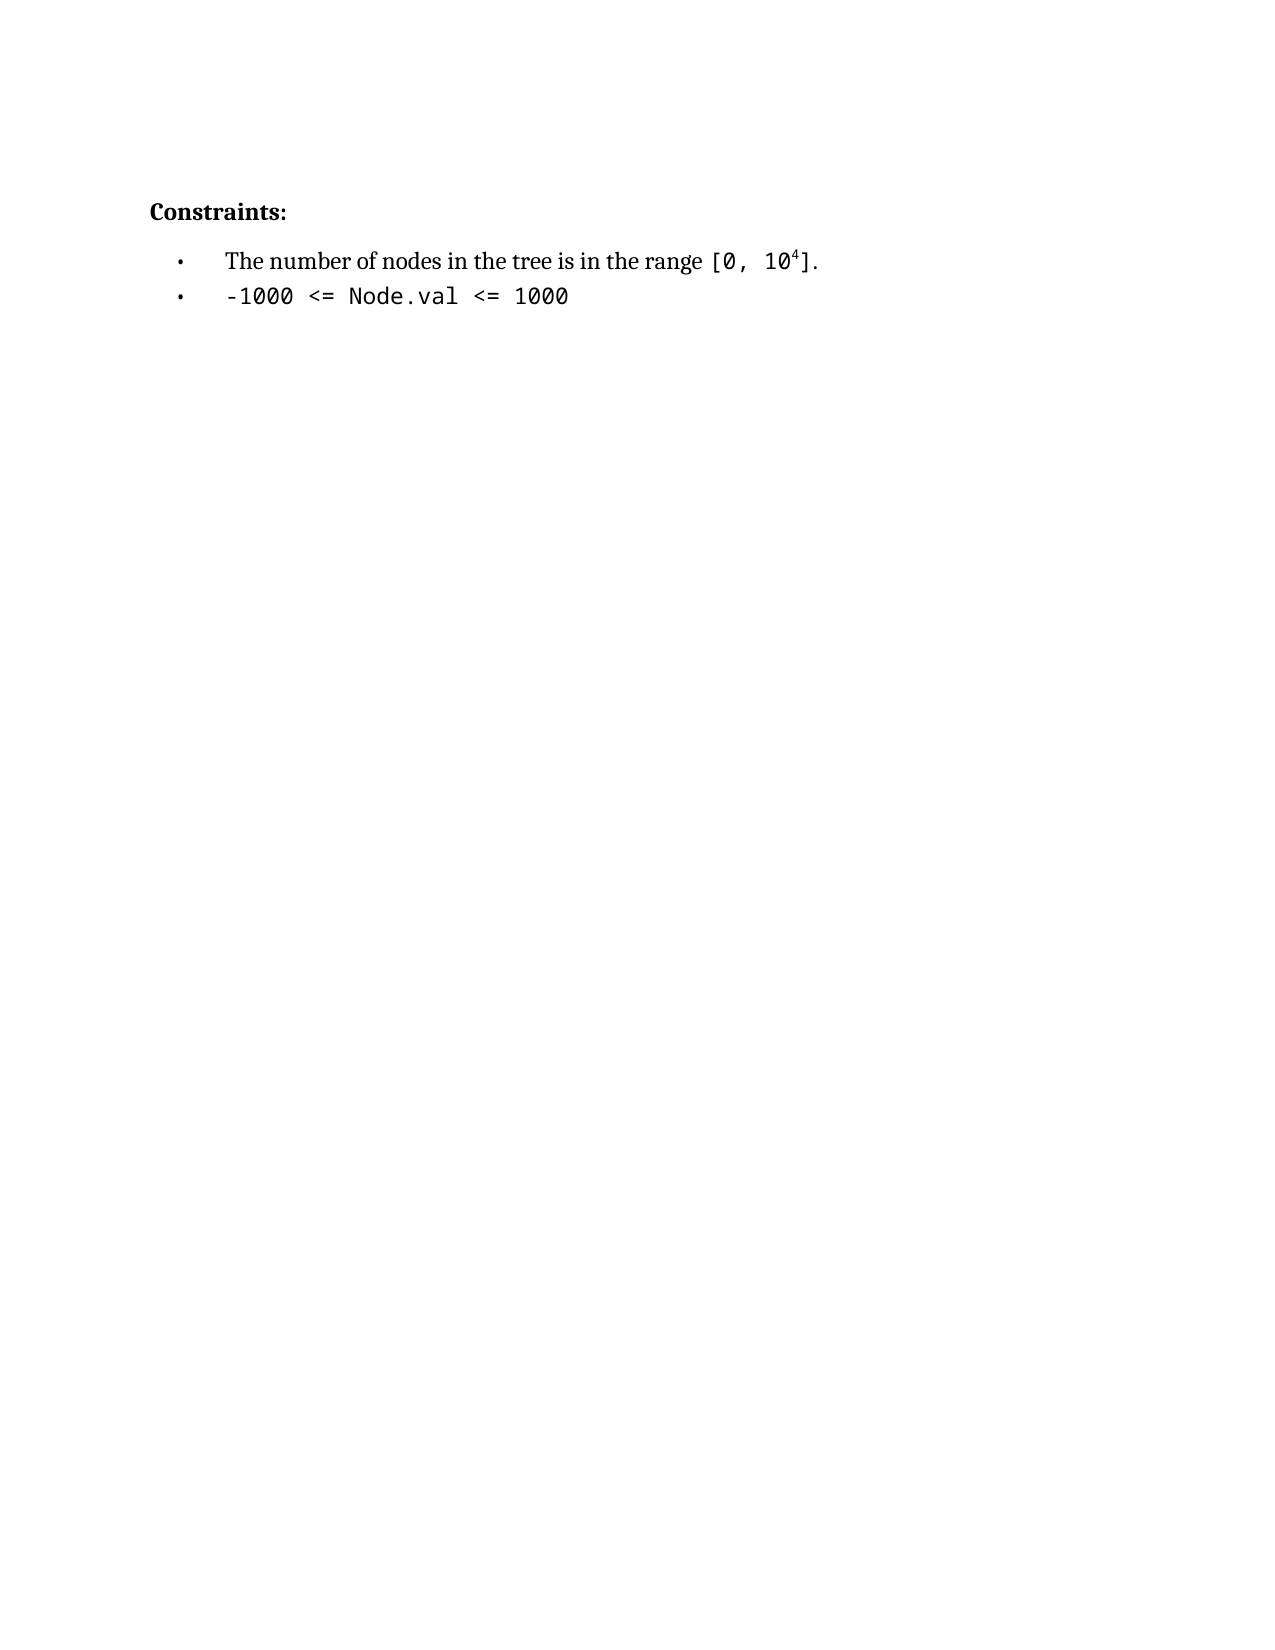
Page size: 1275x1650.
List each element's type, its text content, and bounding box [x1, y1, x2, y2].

text Constraints: [150, 197, 1125, 226]
list The number of nodes in the tree is in the range [0, 104]. [175, 245, 1125, 276]
list -1000 <= Node.val <= 1000 [175, 280, 1125, 311]
